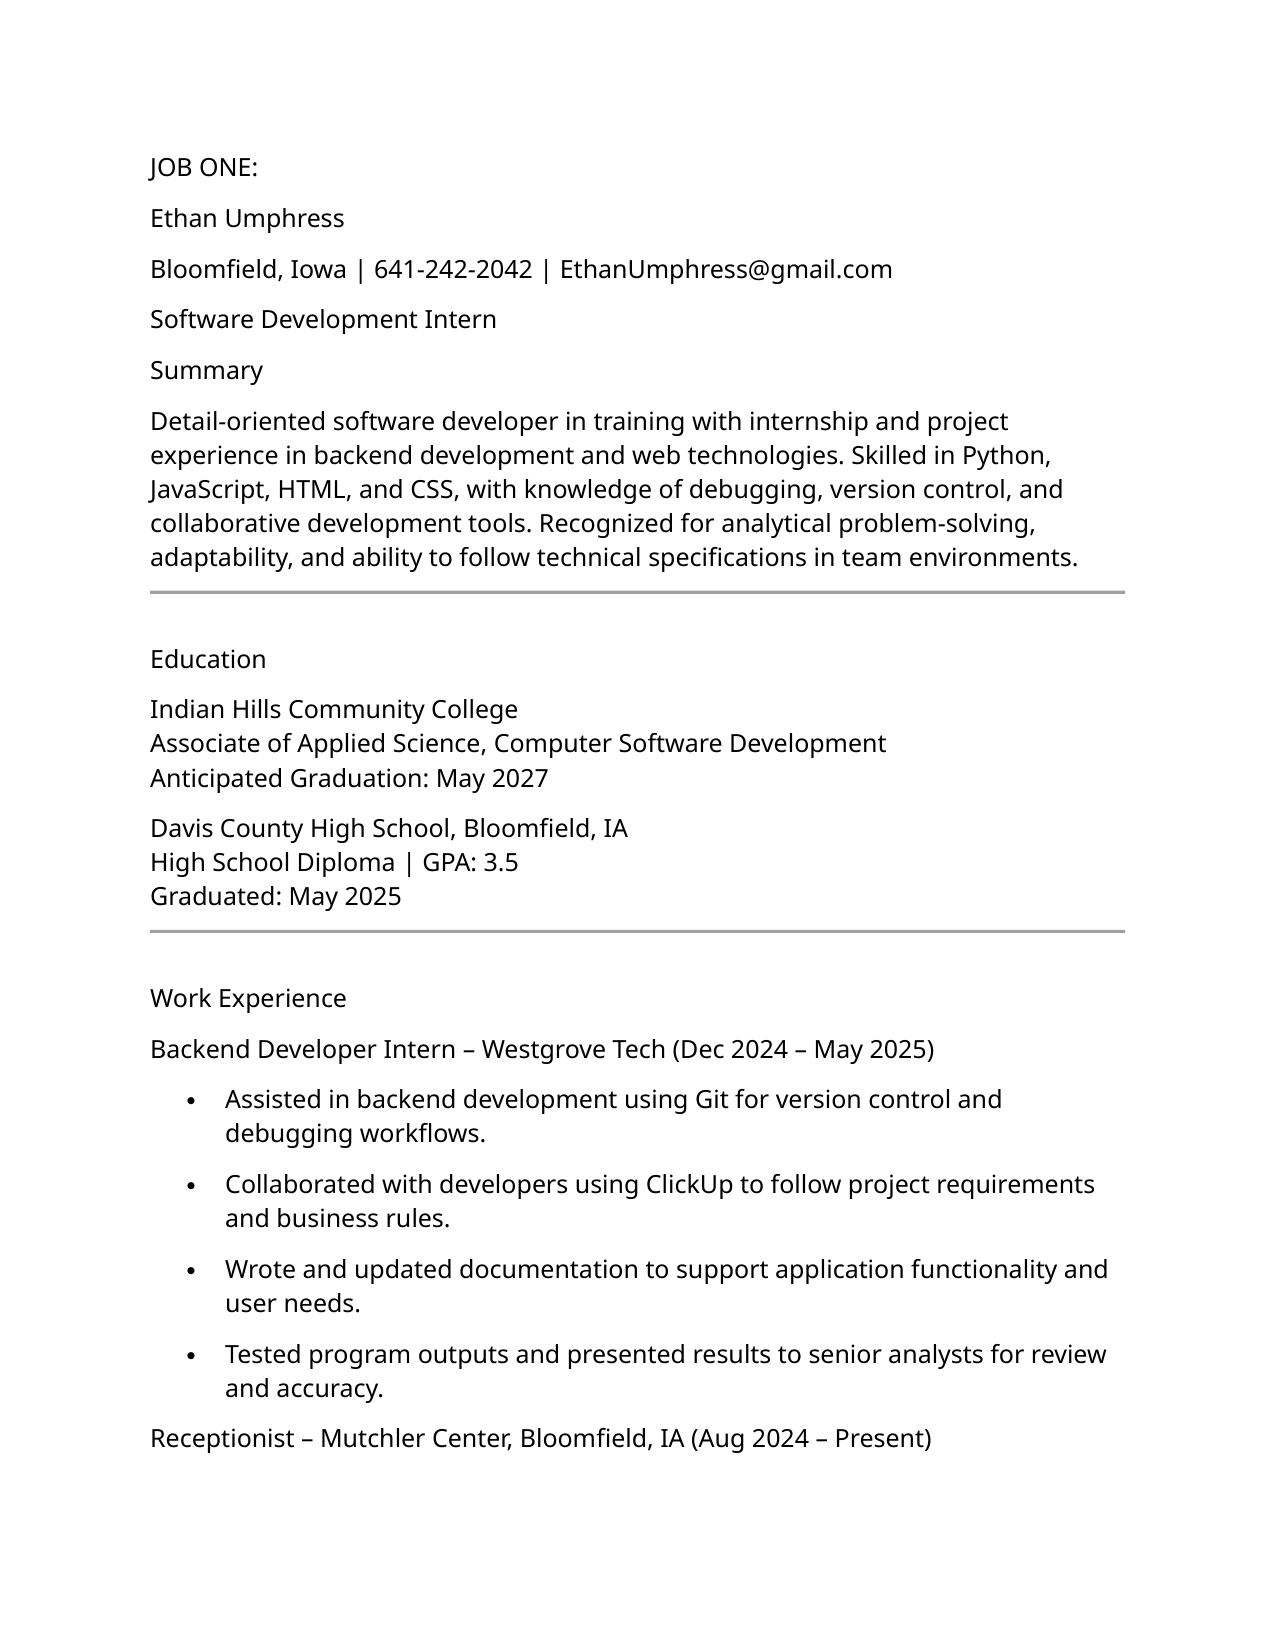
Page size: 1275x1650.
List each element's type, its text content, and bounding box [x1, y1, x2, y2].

list Wrote and updated documentation to support application functionality and user needs. [187, 1252, 1125, 1320]
list Collaborated with developers using ClickUp to follow project requirements and business rules. [187, 1167, 1125, 1235]
text Bloomfield, Iowa | 641-242-2042 | EthanUmphress@gmail.com [150, 251, 1125, 286]
text Indian Hills Community College Associate of Applied Science, Computer Software Development Anticipated Graduation: May 2027 [150, 692, 1125, 794]
text Education [150, 641, 1125, 675]
text Summary [150, 353, 1125, 387]
text Software Development Intern [150, 302, 1125, 336]
list Tested program outputs and presented results to senior analysts for review and accuracy. [187, 1336, 1125, 1404]
text Ethan Umphress [150, 201, 1125, 235]
text Backend Developer Intern – Westgrove Tech (Dec 2024 – May 2025) [150, 1031, 1125, 1065]
text Detail-oriented software developer in training with internship and project experience in backend development and web technologies. Skilled in Python, JavaScript, HTML, and CSS, with knowledge of debugging, version control, and collaborative development tools. Recognized for analytical problem-solving, adaptability, and ability to follow technical specifications in team environments. [150, 404, 1125, 574]
text Work Experience [150, 981, 1125, 1014]
text JOB ONE: [150, 150, 1125, 184]
list Assisted in backend development using Git for version control and debugging workflows. [187, 1082, 1125, 1150]
text Davis County High School, Bloomfield, IA High School Diploma | GPA: 3.5 Graduated: May 2025 [150, 811, 1125, 913]
text Receptionist – Mutchler Center, Bloomfield, IA (Aug 2024 – Present) [150, 1421, 1125, 1455]
